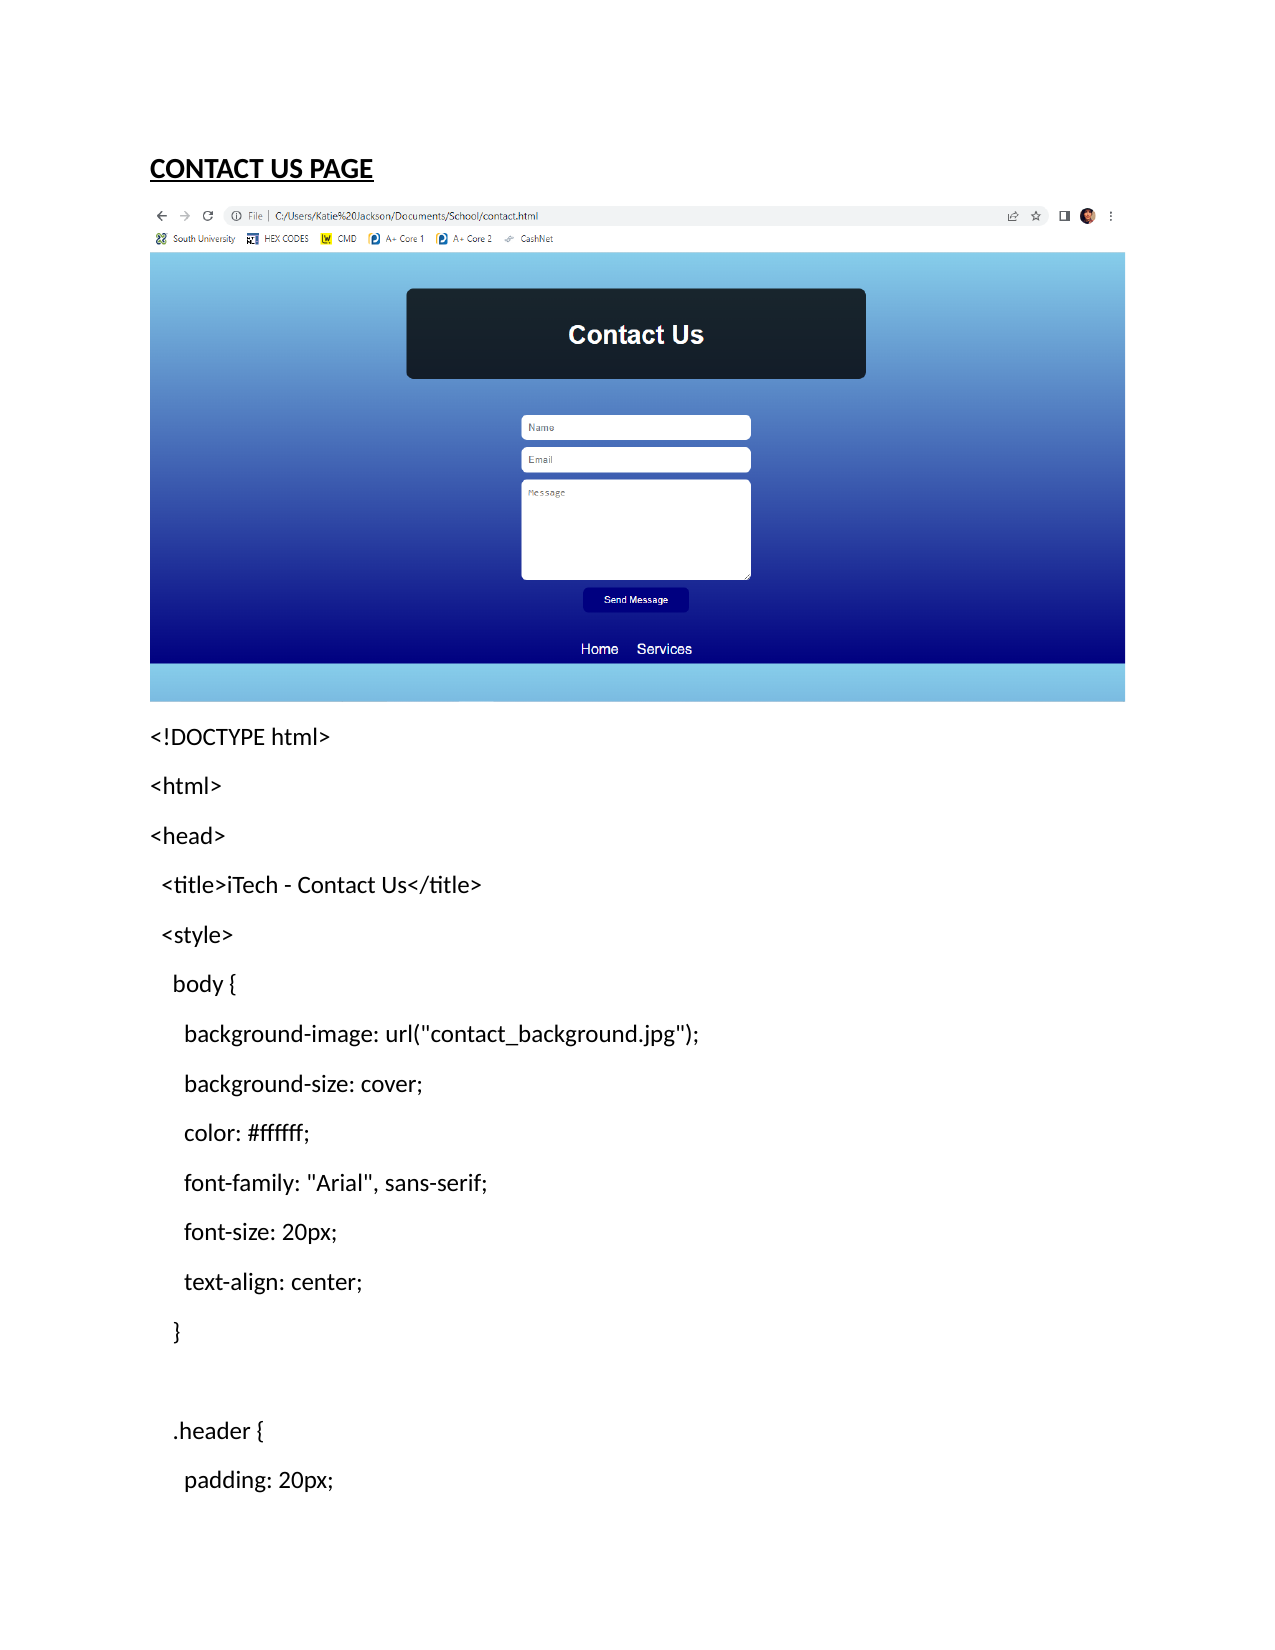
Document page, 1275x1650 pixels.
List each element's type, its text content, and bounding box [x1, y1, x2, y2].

text CONTACT US PAGE [150, 150, 1125, 186]
text font-size: 20px; [150, 1217, 1125, 1247]
text background-image: url("contact_background.jpg"); [150, 1018, 1125, 1049]
text .header { [150, 1415, 1125, 1445]
text color: #ffffff; [150, 1117, 1125, 1148]
picture [150, 205, 1125, 702]
text body { [150, 969, 1125, 999]
text font-family: "Arial", sans-serif; [150, 1167, 1125, 1197]
text <head> [150, 820, 1125, 850]
text <html> [150, 770, 1125, 801]
text padding: 20px; [150, 1464, 1125, 1495]
text text-align: center; [150, 1266, 1125, 1297]
text } [150, 1316, 1125, 1346]
text <!DOCTYPE html> [150, 721, 1125, 751]
text background-size: cover; [150, 1068, 1125, 1098]
text <style> [150, 919, 1125, 949]
text <title>iTech - Contact Us</title> [150, 869, 1125, 900]
